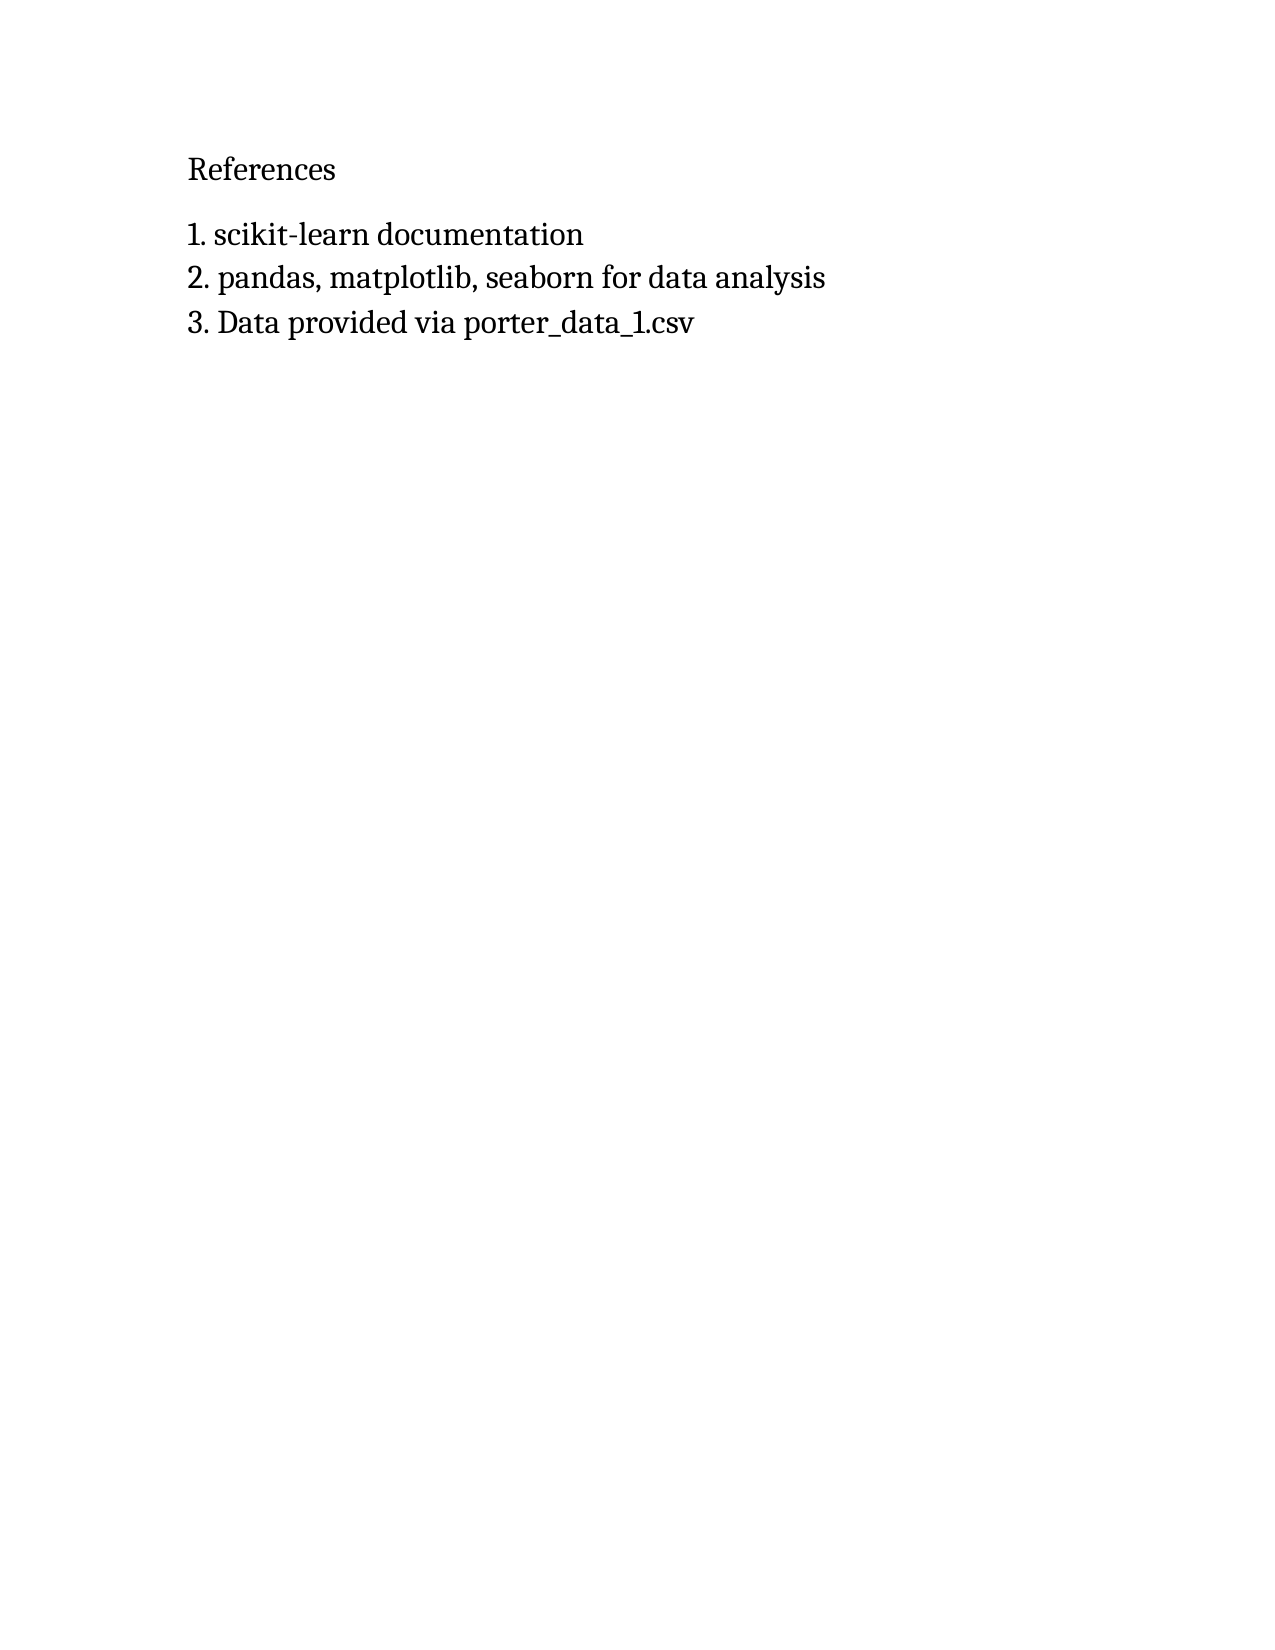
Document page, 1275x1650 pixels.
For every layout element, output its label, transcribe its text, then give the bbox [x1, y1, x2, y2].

text 1. scikit-learn documentation 2. pandas, matplotlib, seaborn for data analysis 3. Data provided via porter_data_1.csv [187, 215, 1087, 341]
text References [187, 150, 1087, 188]
